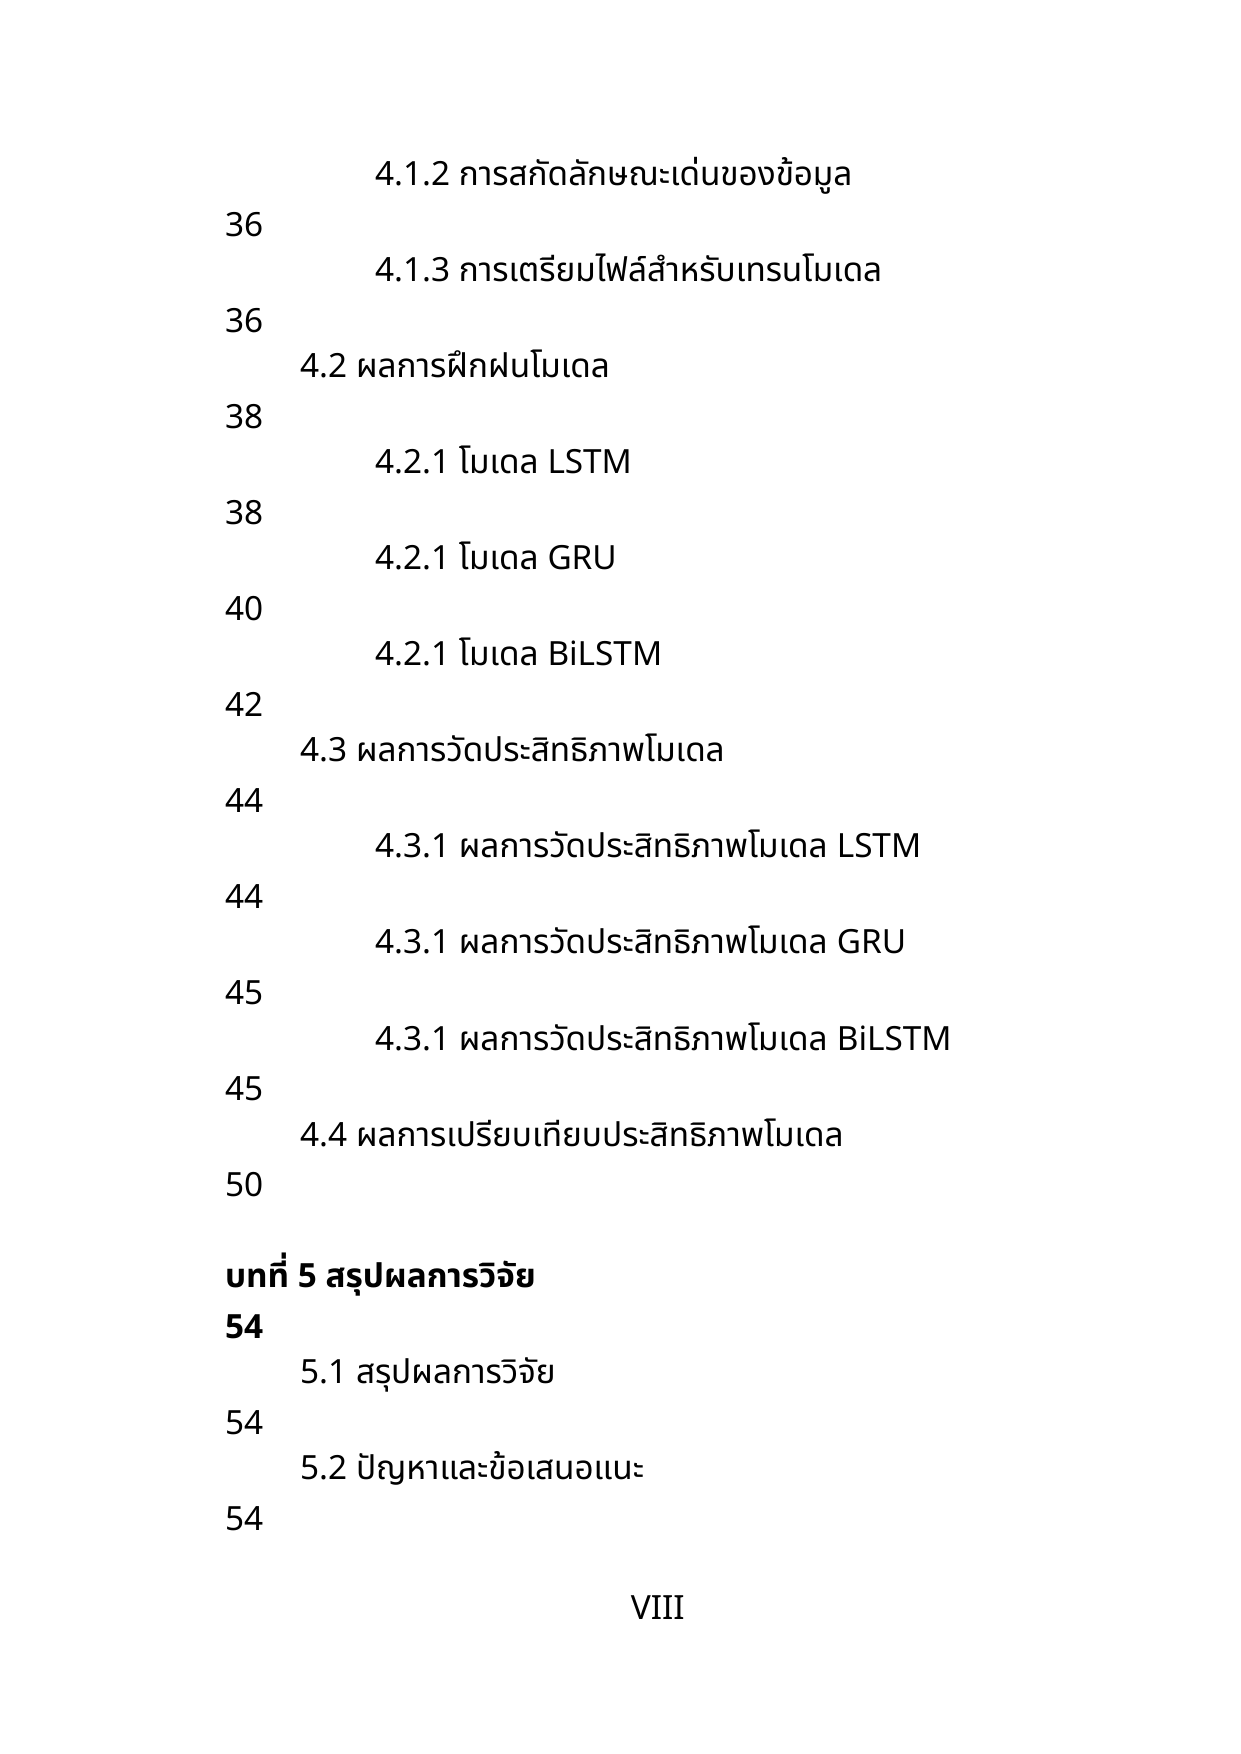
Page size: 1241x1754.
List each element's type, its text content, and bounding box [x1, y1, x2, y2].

text 4.3.1 ผลการวัดประสิทธิภาพโมเดล LSTM 44 [225, 822, 1090, 918]
text 4.3 ผลการวัดประสิทธิภาพโมเดล 44 [225, 726, 1090, 822]
text บทที่ 5 สรุปผลการวิจัย 54 [225, 1252, 1090, 1348]
text 5.2 ปัญหาและข้อเสนอแนะ 54 [225, 1444, 1090, 1540]
text 4.2.1 โมเดล LSTM 38 [225, 438, 1090, 534]
text 4.3.1 ผลการวัดประสิทธิภาพโมเดล BiLSTM 45 [225, 1014, 1090, 1110]
text 4.2 ผลการฝึกฝนโมเดล 38 [225, 342, 1090, 438]
text 4.1.2 การสกัดลักษณะเด่นของข้อมูล 36 4.1.3 การเตรียมไฟล์สำหรับเทรนโมเดล 36 [225, 150, 1090, 342]
text 4.2.1 โมเดล GRU 40 4.2.1 โมเดล BiLSTM 42 [225, 534, 1090, 726]
text 5.1 สรุปผลการวิจัย 54 [225, 1348, 1090, 1444]
text 4.4 ผลการเปรียบเทียบประสิทธิภาพโมเดล 50 [225, 1110, 1090, 1206]
text 4.3.1 ผลการวัดประสิทธิภาพโมเดล GRU 45 [225, 918, 1090, 1014]
